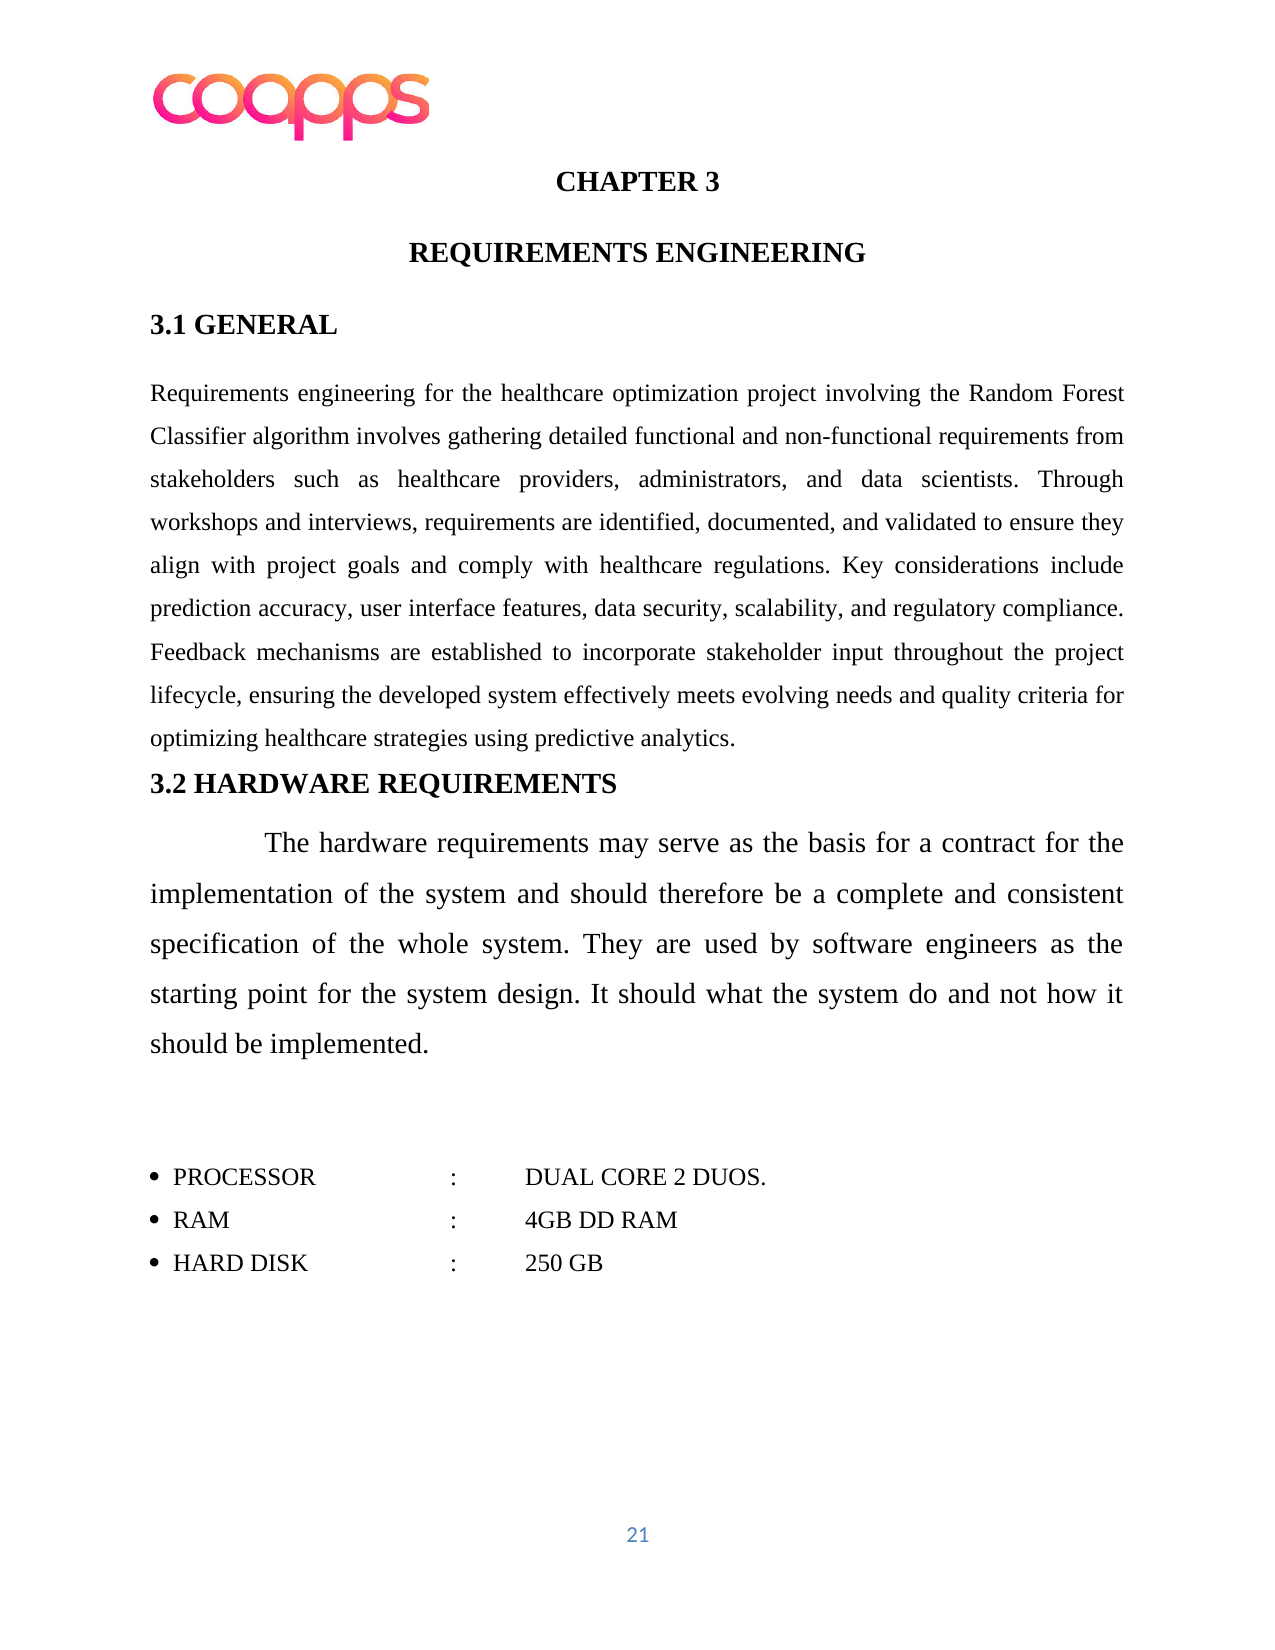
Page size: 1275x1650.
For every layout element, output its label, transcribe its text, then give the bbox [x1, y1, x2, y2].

text Requirements engineering for the healthcare optimization project involving the Random Forest Classifier algorithm involves gathering detailed functional and non-functional requirements from stakeholders such as healthcare providers, administrators, and data scientists. Through workshops and interviews, requirements are identified, documented, and validated to ensure they align with project goals and comply with healthcare regulations. Key considerations include prediction accuracy, user interface features, data security, scalability, and regulatory compliance. Feedback mechanisms are established to incorporate stakeholder input throughout the project lifecycle, ensuring the developed system effectively meets evolving needs and quality criteria for optimizing healthcare strategies using predictive analytics. [150, 378, 1125, 752]
text The hardware requirements may serve as the basis for a contract for the implementation of the system and should therefore be a complete and consistent specification of the whole system. They are used by software engineers as the starting point for the system design. It should what the system do and not how it should be implemented. [150, 825, 1125, 1060]
list HARD DISK : 250 GB [150, 1248, 1125, 1277]
list RAM : 4GB DD RAM [150, 1205, 1125, 1234]
text 3.1 GENERAL [150, 307, 1125, 340]
text 3.2 HARDWARE REQUIREMENTS [150, 766, 1125, 799]
text CHAPTER 3 [150, 164, 1125, 198]
list PROCESSOR : DUAL CORE 2 DUOS. [150, 1162, 1125, 1191]
text REQUIREMENTS ENGINEERING [150, 236, 1125, 269]
picture [153, 73, 430, 141]
